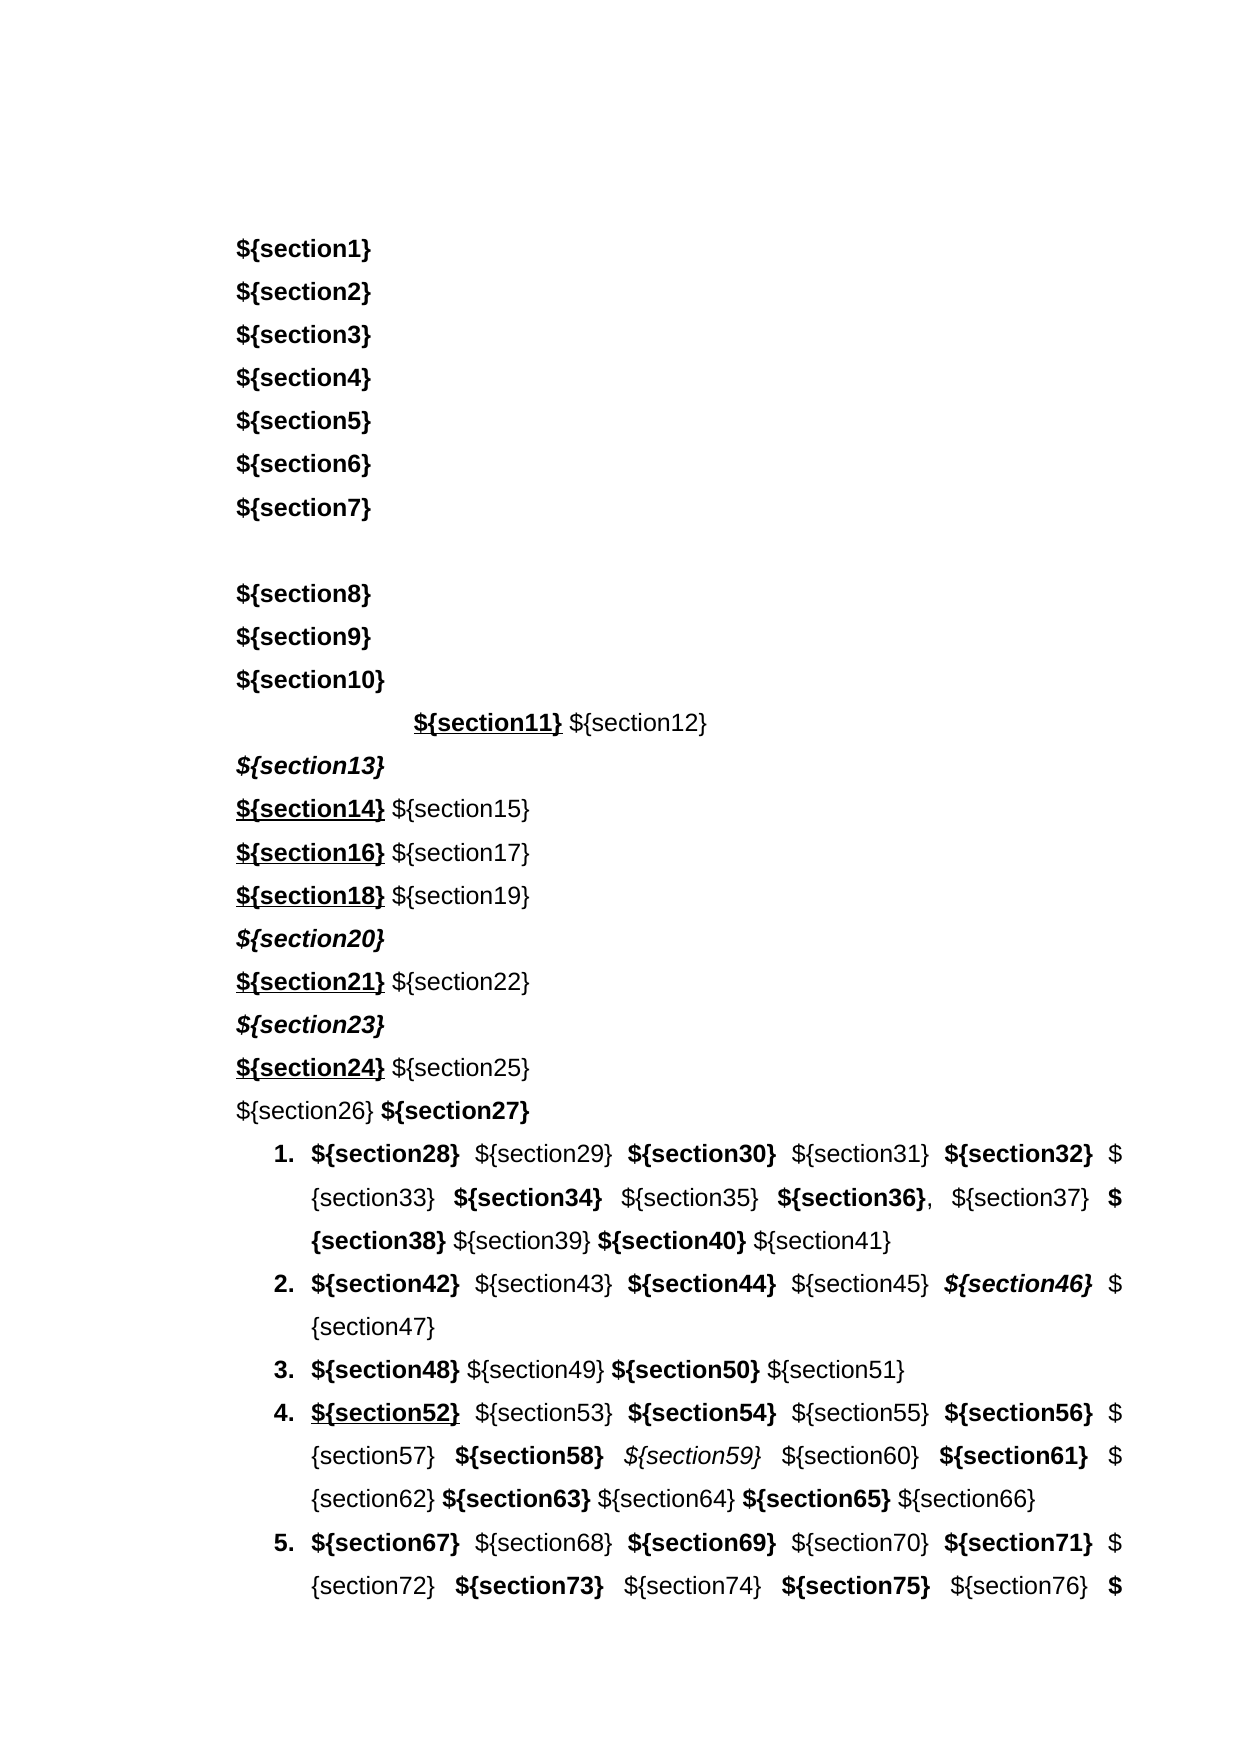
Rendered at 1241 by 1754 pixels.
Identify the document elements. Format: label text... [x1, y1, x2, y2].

list ${section48} ${section49} ${section50} ${section51} [274, 1355, 1122, 1384]
text ${section23} [236, 1010, 1122, 1039]
text ${section14} ${section15} [236, 794, 1122, 823]
text ${section6} [236, 449, 1122, 478]
text ${section2} [236, 277, 1122, 306]
text ${section24} ${section25} [236, 1053, 1122, 1082]
list ${section52} ${section53} ${section54} ${section55} ${section56} ${section57} ${section58} ${section59} ${section60} ${section61} ${section62} ${section63} ${section64} ${section65} ${section66} [274, 1398, 1122, 1513]
text ${section4} [236, 363, 1122, 392]
text ${section8} [236, 536, 1122, 608]
text ${section11} ${section12} [236, 708, 1122, 737]
text ${section5} [236, 406, 1122, 435]
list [274, 1528, 1122, 1599]
text ${section13} [236, 751, 1122, 780]
text ${section1} [236, 234, 1122, 263]
text ${section10} [236, 665, 1122, 694]
text ${section20} [236, 924, 1122, 953]
text ${section9} [236, 622, 1122, 651]
text ${section26} ${section27} [236, 1096, 1122, 1125]
list ${section28} ${section29} ${section30} ${section31} ${section32} ${section33} ${section34} ${section35} ${section36}, ${section37} ${section38} ${section39} ${section40} ${section41} [274, 1139, 1122, 1254]
text ${section16} ${section17} [236, 838, 1122, 866]
text ${section3} [236, 320, 1122, 349]
text ${section21} ${section22} [236, 967, 1122, 996]
text ${section7} [236, 493, 1122, 521]
list ${section42} ${section43} ${section44} ${section45} ${section46} ${section47} [274, 1269, 1122, 1341]
text ${section18} ${section19} [236, 881, 1122, 909]
